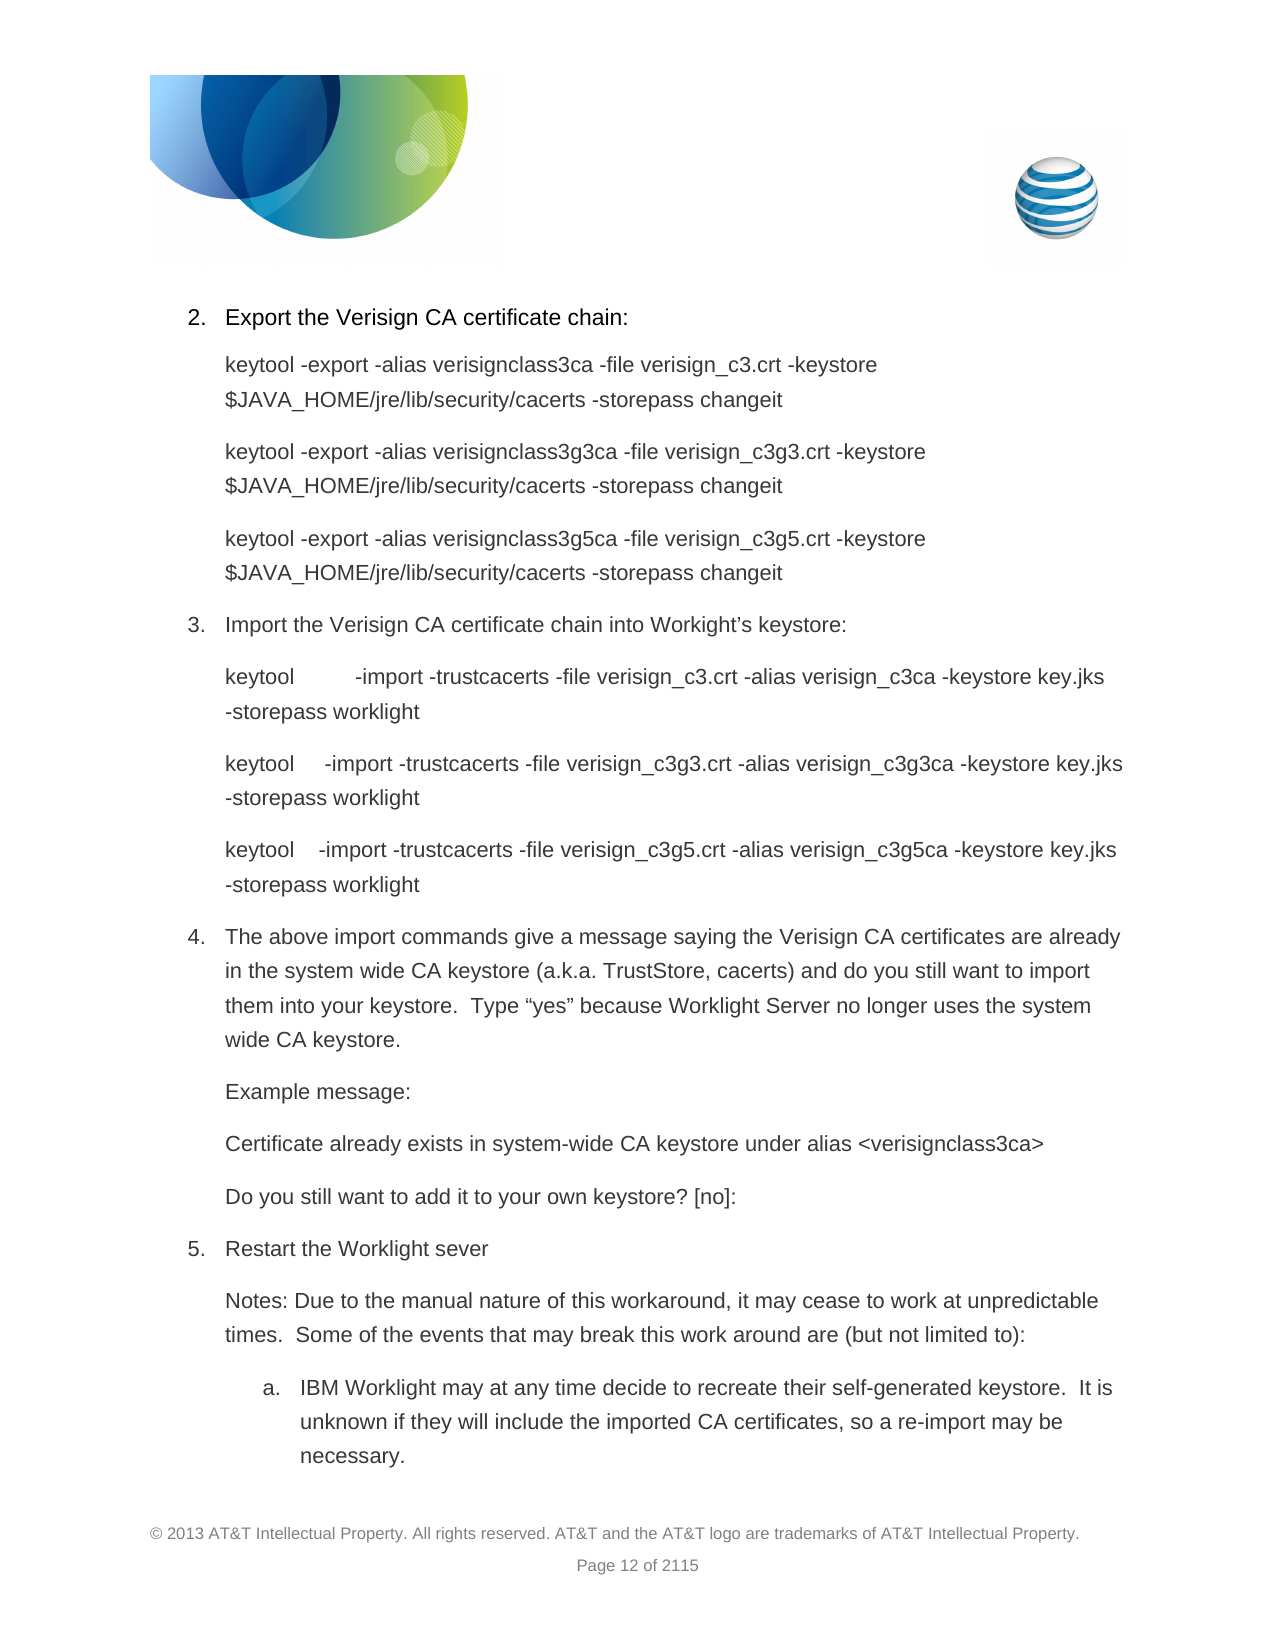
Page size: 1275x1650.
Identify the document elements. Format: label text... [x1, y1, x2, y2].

list Import the Verisign CA certificate chain into Workight’s keystore: [187, 603, 1125, 637]
picture [987, 129, 1125, 267]
list IBM Worklight may at any time decide to recreate their self-generated keystore. It is unknown if they will include the imported CA certificates, so a re-import may be necessary. [262, 1365, 1125, 1468]
list keytool -import -trustcacerts -file verisign_c3.crt -alias verisign_c3ca -keystore key.jks -storepass worklight [225, 655, 1125, 724]
list Export the Verisign CA certificate chain: [187, 304, 1125, 331]
text Certificate already exists in system-wide CA keystore under alias <verisignclass3ca> [225, 1122, 1125, 1157]
text keytool -import -trustcacerts -file verisign_c3g5.crt -alias verisign_c3g5ca -keystore key.jks -storepass worklight [225, 828, 1125, 897]
list keytool -export -alias verisignclass3g3ca -file verisign_c3g3.crt -keystore $JAVA_HOME/jre/lib/security/cacerts -storepass changeit [225, 430, 1125, 498]
text keytool -import -trustcacerts -file verisign_c3g3.crt -alias verisign_c3g3ca -keystore key.jks -storepass worklight [225, 742, 1125, 810]
list keytool -export -alias verisignclass3g5ca -file verisign_c3g5.crt -keystore $JAVA_HOME/jre/lib/security/cacerts -storepass changeit [225, 516, 1125, 585]
text Example message: [225, 1070, 1125, 1104]
text Do you still want to add it to your own keystore? [no]: [225, 1174, 1125, 1209]
picture [150, 75, 507, 267]
list keytool -export -alias verisignclass3ca -file verisign_c3.crt -keystore $JAVA_HOME/jre/lib/security/cacerts -storepass changeit [225, 343, 1125, 412]
list The above import commands give a message saying the Verisign CA certificates are already in the system wide CA keystore (a.k.a. TrustStore, cacerts) and do you still want to import them into your keystore. Type “yes” because Worklight Server no longer uses the system wide CA keystore. [187, 915, 1125, 1052]
list Notes: Due to the manual nature of this workaround, it may cease to work at unpredictable times. Some of the events that may break this work around are (but not limited to): [225, 1279, 1125, 1347]
list Restart the Worklight sever [187, 1227, 1125, 1261]
